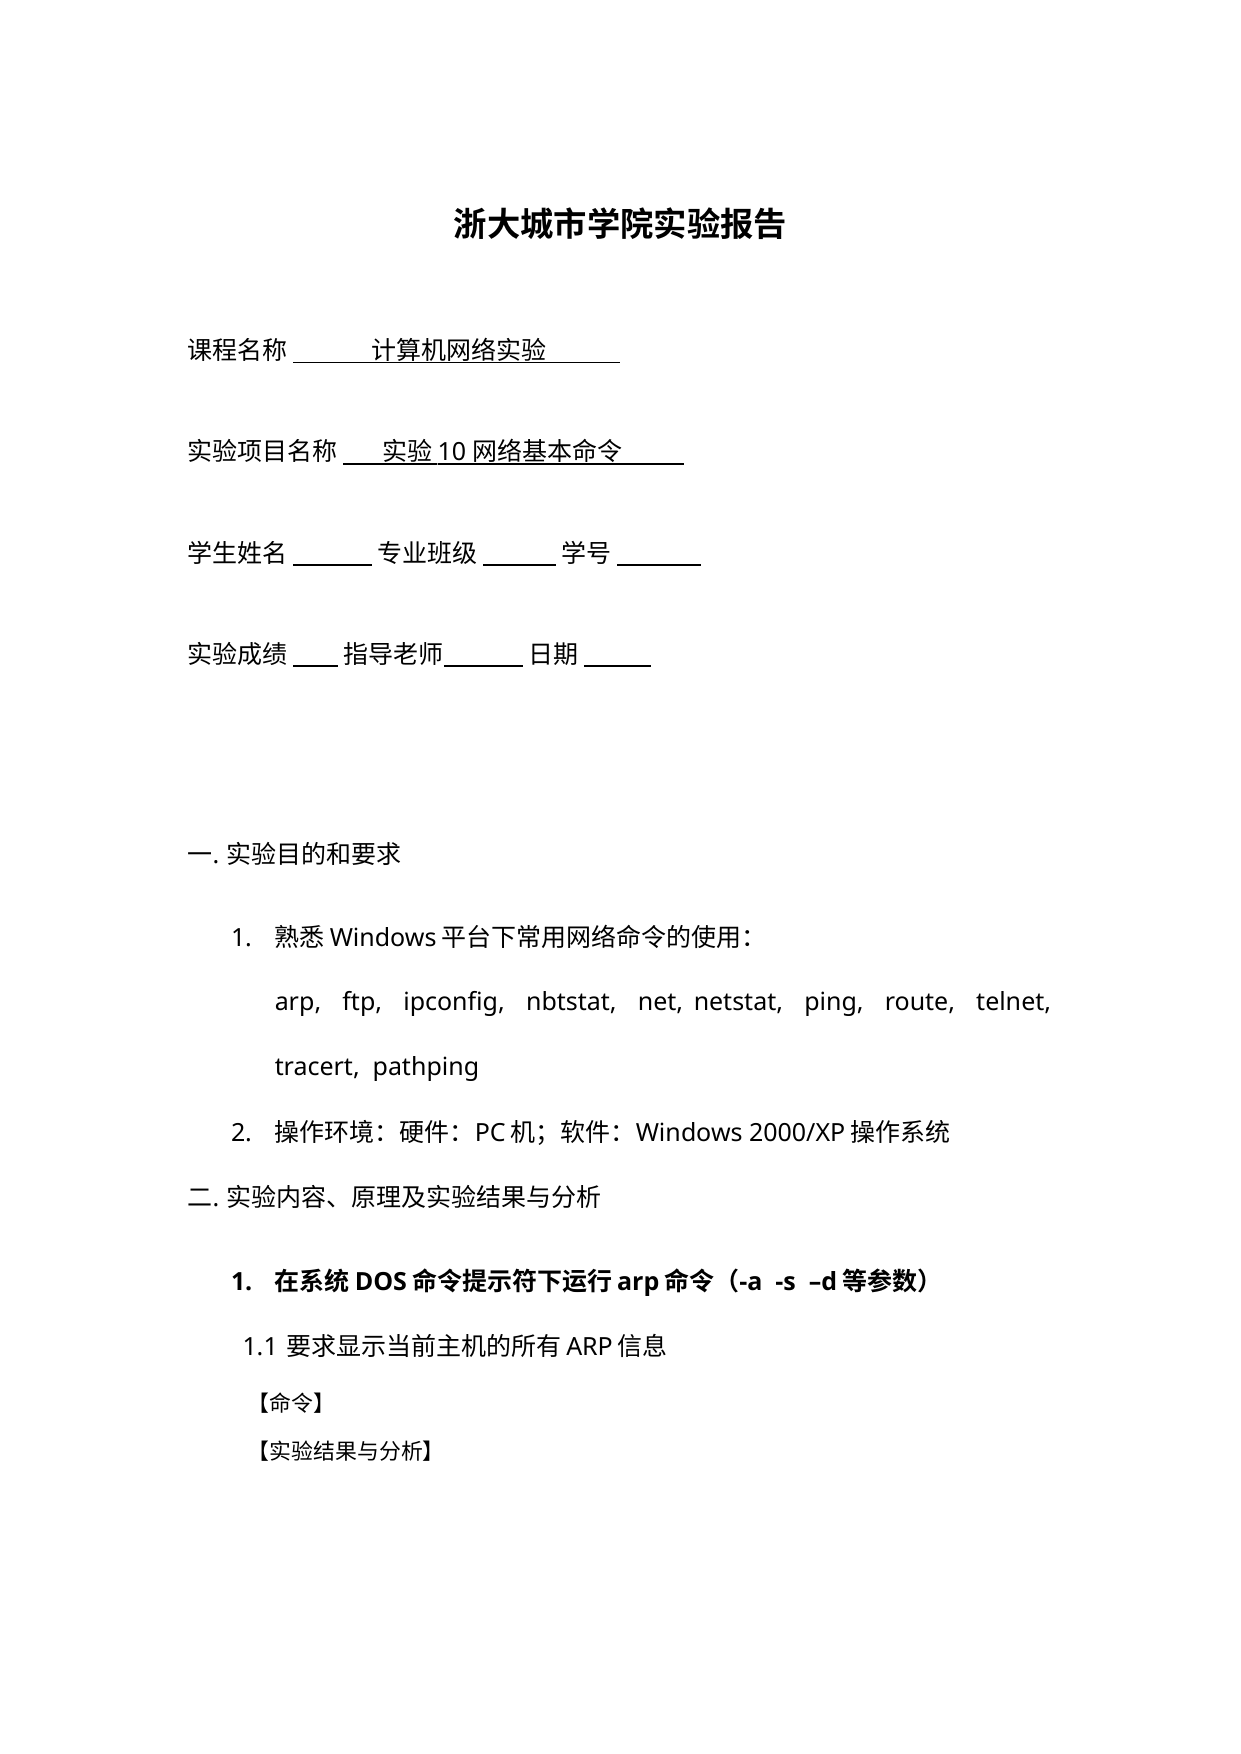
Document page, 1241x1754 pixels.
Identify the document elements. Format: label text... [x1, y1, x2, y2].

text 实验项目名称 实验10 网络基本命令 [187, 417, 1053, 482]
text 一. 实验目的和要求 [187, 820, 1053, 885]
text 【实验结果与分析】 [187, 1434, 1053, 1466]
list 熟悉Windows平台下常用网络命令的使用： arp, ftp, ipconfig, nbtstat, net, netstat, ping, route, telnet, tracert, pathping [231, 903, 1053, 1098]
text 二. 实验内容、原理及实验结果与分析 [187, 1163, 1053, 1228]
text 课程名称 计算机网络实验 [187, 316, 1053, 381]
text 学生姓名 专业班级 学号 [187, 519, 1053, 584]
text 实验成绩 指导老师 日期 [187, 620, 1053, 685]
list 在系统DOS命令提示符下运行arp命令（-a -s –d等参数） [231, 1247, 1053, 1312]
list 操作环境：硬件：PC机；软件：Windows 2000/XP操作系统 [231, 1098, 1053, 1163]
subtitle 浙大城市学院实验报告 [187, 189, 1053, 254]
list 要求显示当前主机的所有ARP信息 [242, 1312, 1053, 1377]
text 【命令】 [187, 1386, 1053, 1418]
